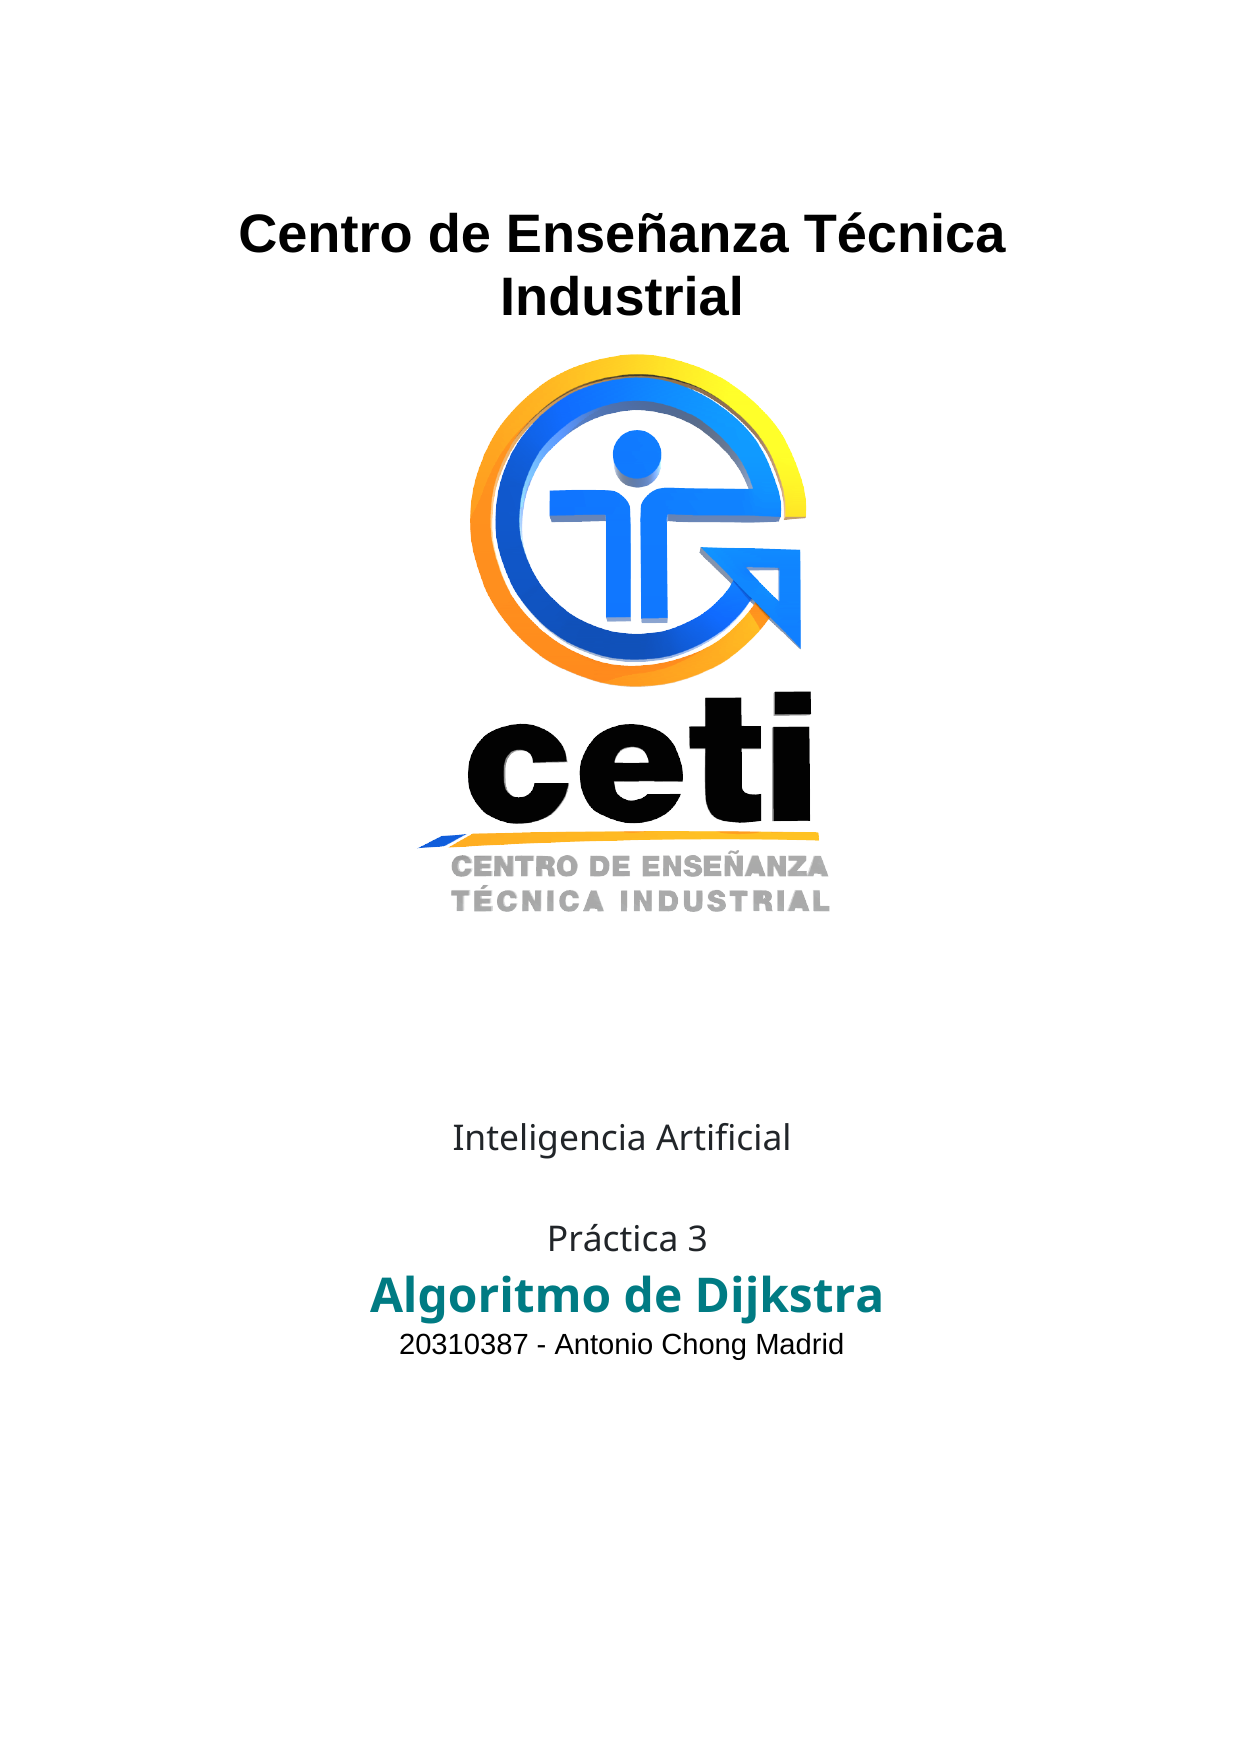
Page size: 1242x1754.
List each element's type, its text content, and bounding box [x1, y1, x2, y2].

subtitle Algoritmo de Dijkstra [150, 1261, 1104, 1327]
subtitle Inteligencia Artificial [139, 1113, 1104, 1161]
subtitle Práctica 3 [150, 1213, 1104, 1261]
subtitle Centro de Enseñanza Técnica Industrial [139, 202, 1104, 327]
picture [401, 341, 840, 925]
text 20310387 - Antonio Chong Madrid [139, 1327, 1104, 1360]
